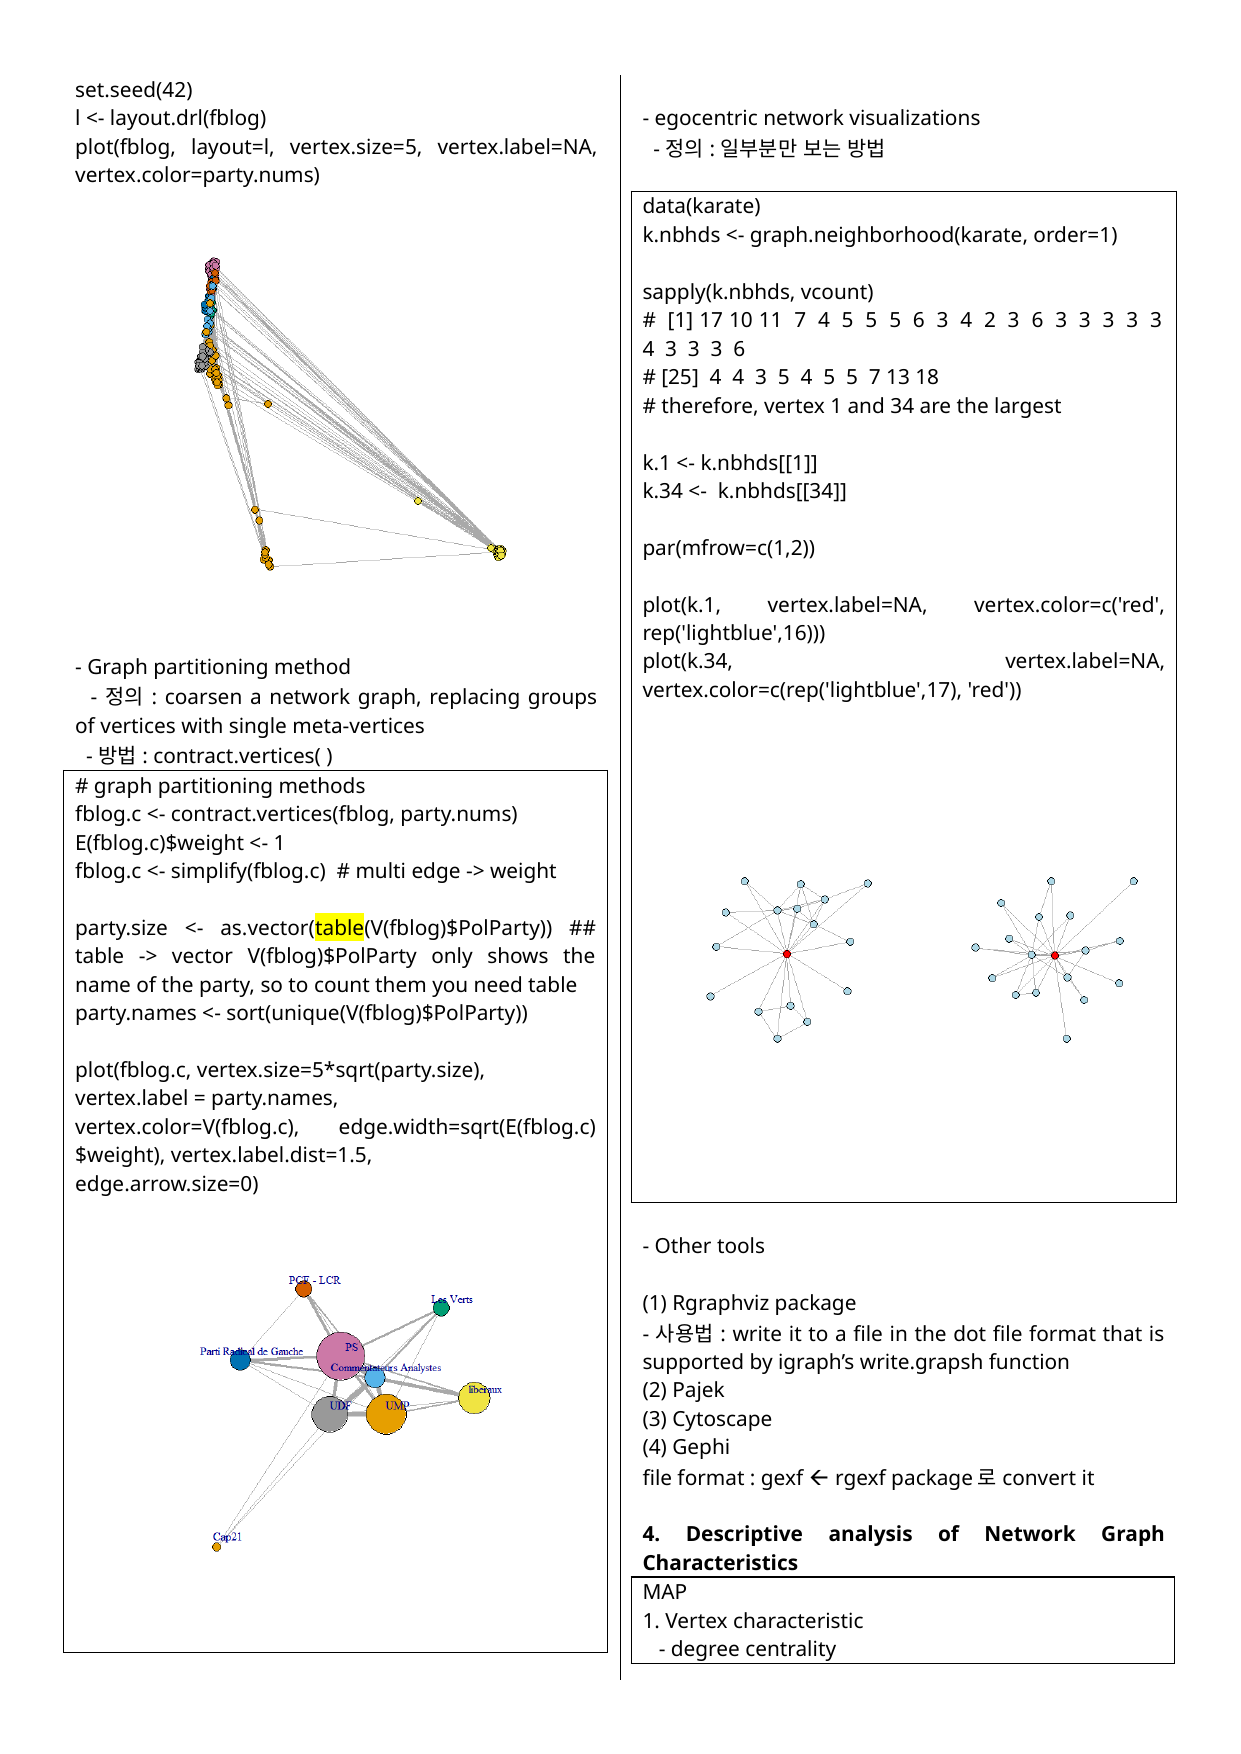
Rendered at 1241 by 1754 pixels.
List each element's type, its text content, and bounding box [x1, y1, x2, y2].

picture [75, 1197, 589, 1652]
table_header # graph partitioning methods fblog.c <- contract.vertices(fblog, party.nums) E(fblog.c)$weight <- 1 fblog.c <- simplify(fblog.c) # multi edge -> weight party.size <- as.vector(table(V(fblog)$PolParty)) ## table -> vector V(fblog)$PolParty only shows the name of the party, so to count them you need table party.names <- sort(unique(V(fblog)$PolParty)) plot(fblog.c, vertex.size=5*sqrt(party.size), vertex.label = party.names, vertex.color=V(fblog.c), edge.width=sqrt(E(fblog.c)$weight), vertex.label.dist=1.5, edge.arrow.size=0) [64, 771, 607, 1652]
text 4. Descriptive analysis of Network Graph Characteristics [642, 1519, 1165, 1576]
text file format : gexf rgexf package로 convert it [642, 1461, 1165, 1491]
text - egocentric network visualizations [642, 103, 1165, 132]
text l <- layout.drl(fblog) [75, 103, 598, 132]
picture [642, 732, 1173, 1202]
text set.seed(42) [75, 75, 598, 103]
text - 정의 : 일부분만 보는 방법 [642, 132, 1165, 162]
text - 사용법 : write it to a file in the dot file format that is supported by igraph’s write.grapsh function [642, 1317, 1165, 1376]
text (1) Rgraphviz package [642, 1288, 1165, 1317]
text - 정의 : coarsen a network graph, replacing groups of vertices with single meta-vertices [75, 681, 598, 739]
text - Other tools [642, 1231, 1165, 1260]
text - Graph partitioning method [75, 653, 598, 681]
text (3) Cytoscape [642, 1404, 1165, 1432]
text (2) Pajek [642, 1376, 1165, 1404]
picture [75, 188, 598, 653]
text plot(fblog, layout=l, vertex.size=5, vertex.label=NA, vertex.color=party.nums) [75, 132, 598, 188]
table_header data(karate) k.nbhds <- graph.neighborhood(karate, order=1) sapply(k.nbhds, vcount) # [1] 17 10 11 7 4 5 5 5 6 3 4 2 3 6 3 3 3 3 3 4 3 3 3 6 # [25] 4 4 3 5 4 5 5 7 13 18 # therefore, vertex 1 and 34 are the largest k.1 <- k.nbhds[[1]] k.34 <- k.nbhds[[34]] par(mfrow=c(1,2)) plot(k.1, vertex.label=NA, vertex.color=c('red', rep('lightblue',16))) plot(k.34, vertex.label=NA, vertex.color=c(rep('lightblue',17), 'red')) [632, 192, 1176, 1202]
text - 방법 : contract.vertices( ) [75, 739, 598, 770]
text (4) Gephi [642, 1432, 1165, 1461]
